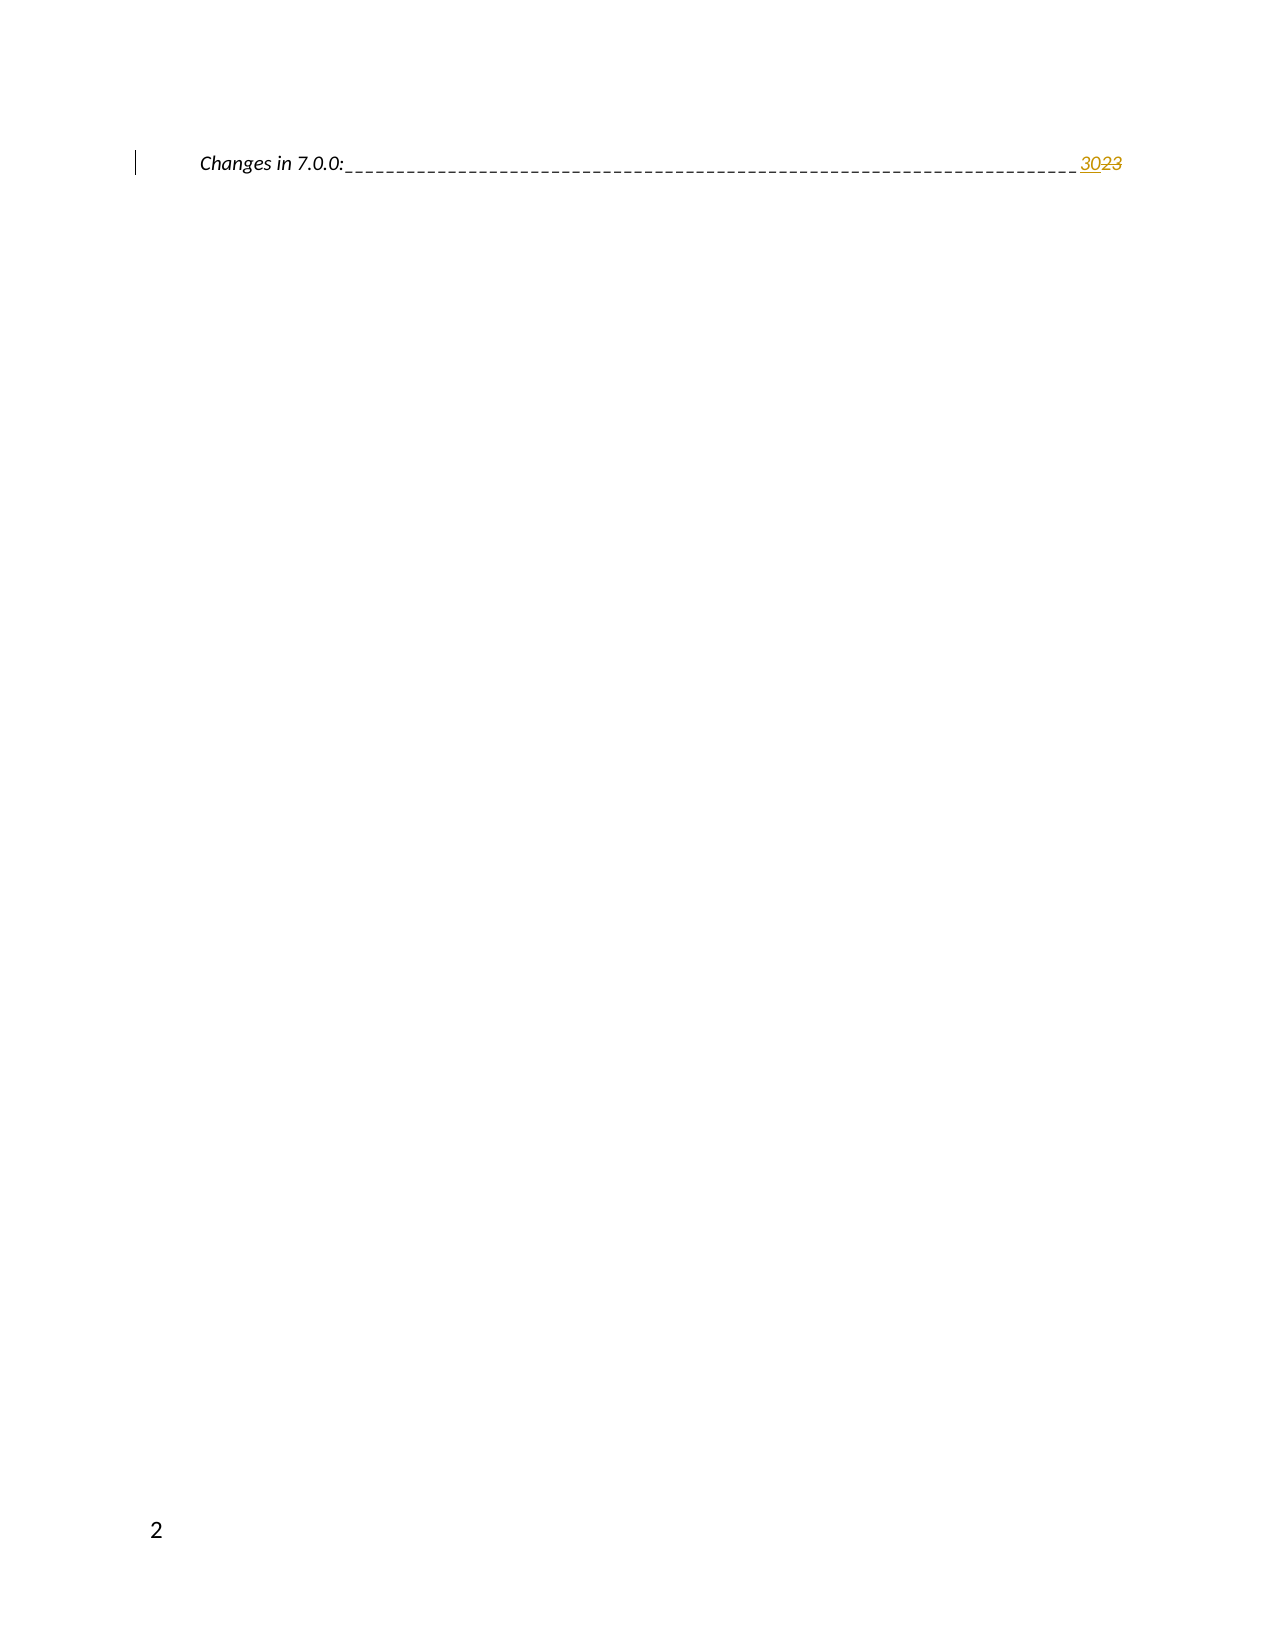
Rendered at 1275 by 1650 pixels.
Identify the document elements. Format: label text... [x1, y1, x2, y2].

text Changes in 7.0.0: [200, 150, 1125, 175]
